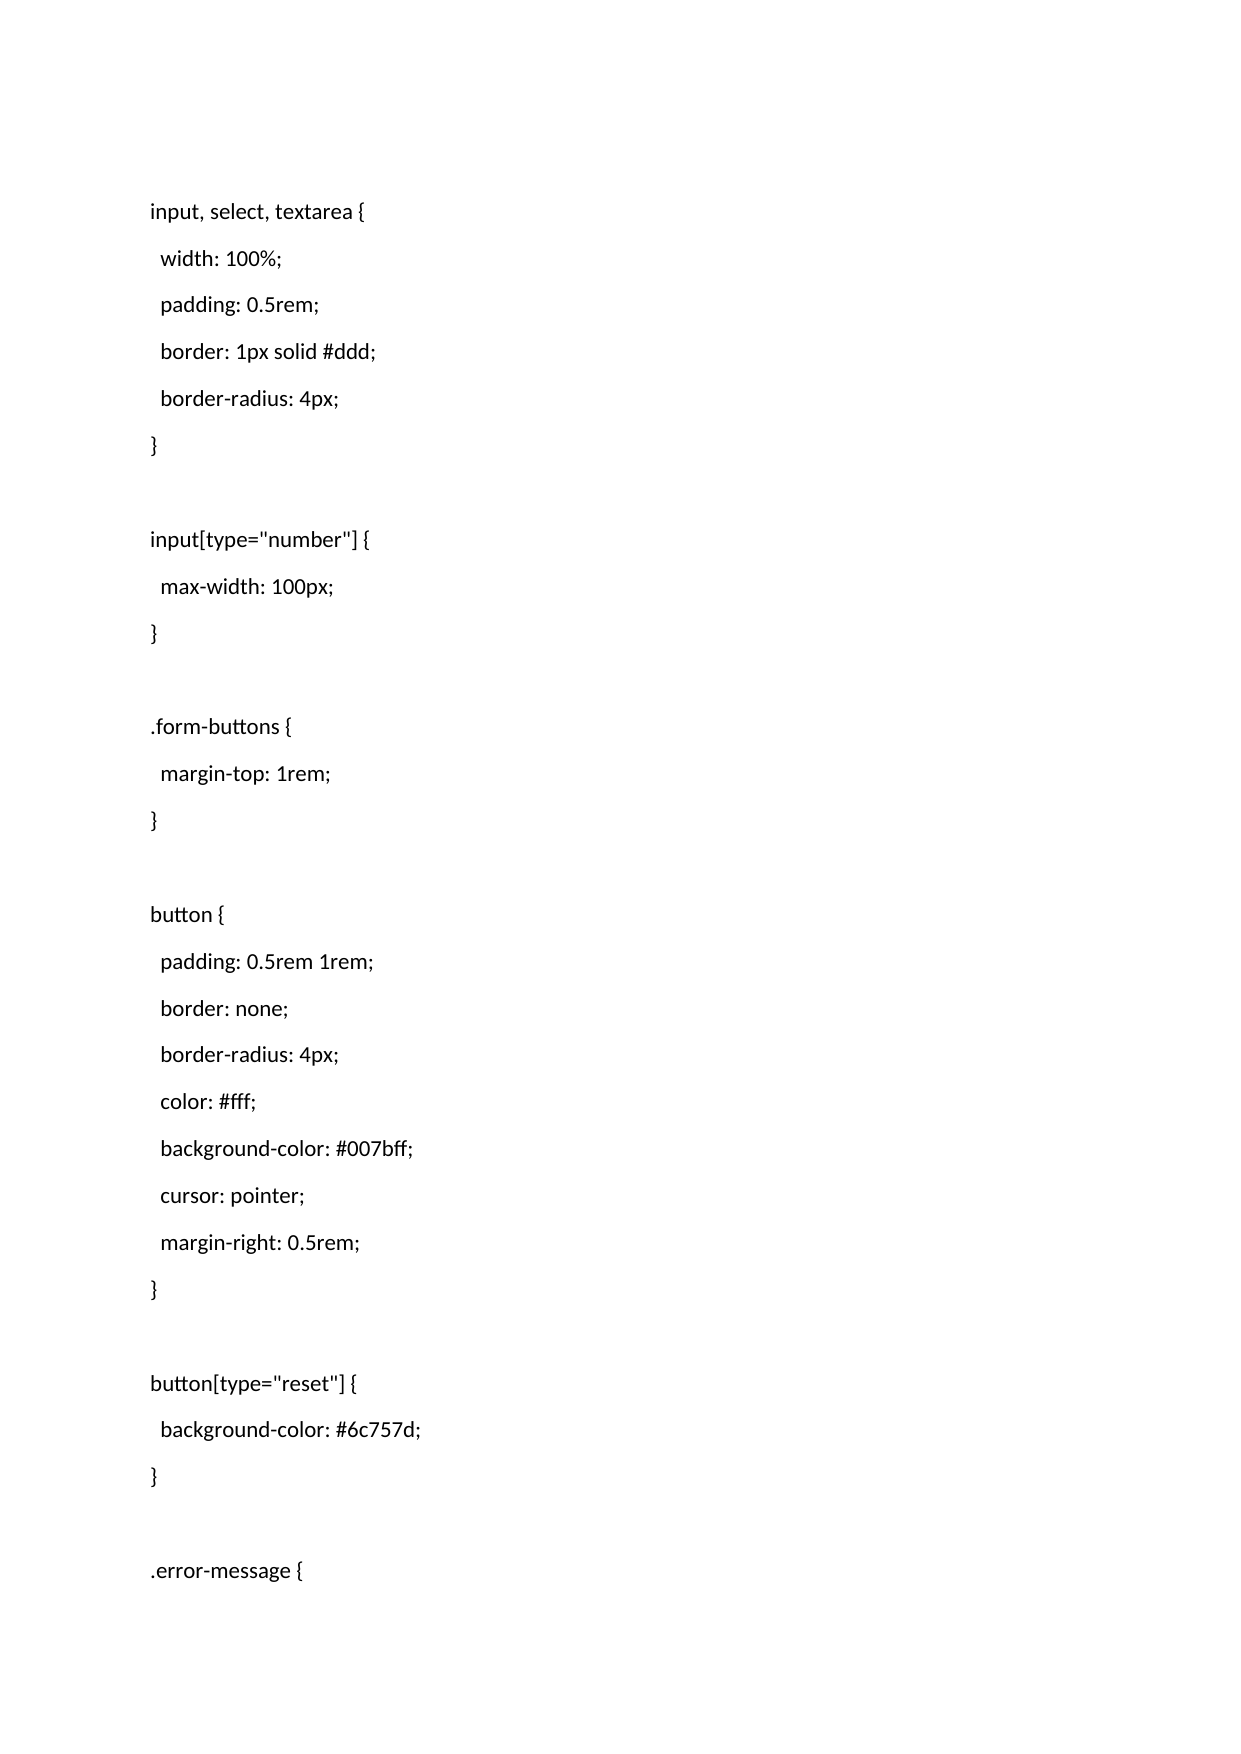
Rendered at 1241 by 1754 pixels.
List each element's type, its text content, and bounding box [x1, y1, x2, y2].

text .error-message { [150, 1556, 1090, 1584]
text color: #fff; [150, 1087, 1090, 1116]
text background-color: #007bff; [150, 1134, 1090, 1162]
text margin-top: 1rem; [150, 759, 1090, 787]
text margin-right: 0.5rem; [150, 1228, 1090, 1256]
text } [150, 1462, 1090, 1491]
text button { [150, 900, 1090, 928]
text border-radius: 4px; [150, 384, 1090, 412]
text background-color: #6c757d; [150, 1416, 1090, 1444]
text padding: 0.5rem; [150, 291, 1090, 319]
text } [150, 1275, 1090, 1303]
text max-width: 100px; [150, 572, 1090, 600]
text .form-buttons { [150, 712, 1090, 741]
text input[type="number"] { [150, 525, 1090, 553]
text } [150, 806, 1090, 834]
text input, select, textarea { [150, 197, 1090, 225]
text } [150, 431, 1090, 459]
text cursor: pointer; [150, 1181, 1090, 1209]
text border-radius: 4px; [150, 1041, 1090, 1069]
text width: 100%; [150, 244, 1090, 272]
text border: none; [150, 994, 1090, 1022]
text button[type="reset"] { [150, 1369, 1090, 1397]
text } [150, 619, 1090, 647]
text border: 1px solid #ddd; [150, 337, 1090, 366]
text padding: 0.5rem 1rem; [150, 947, 1090, 975]
